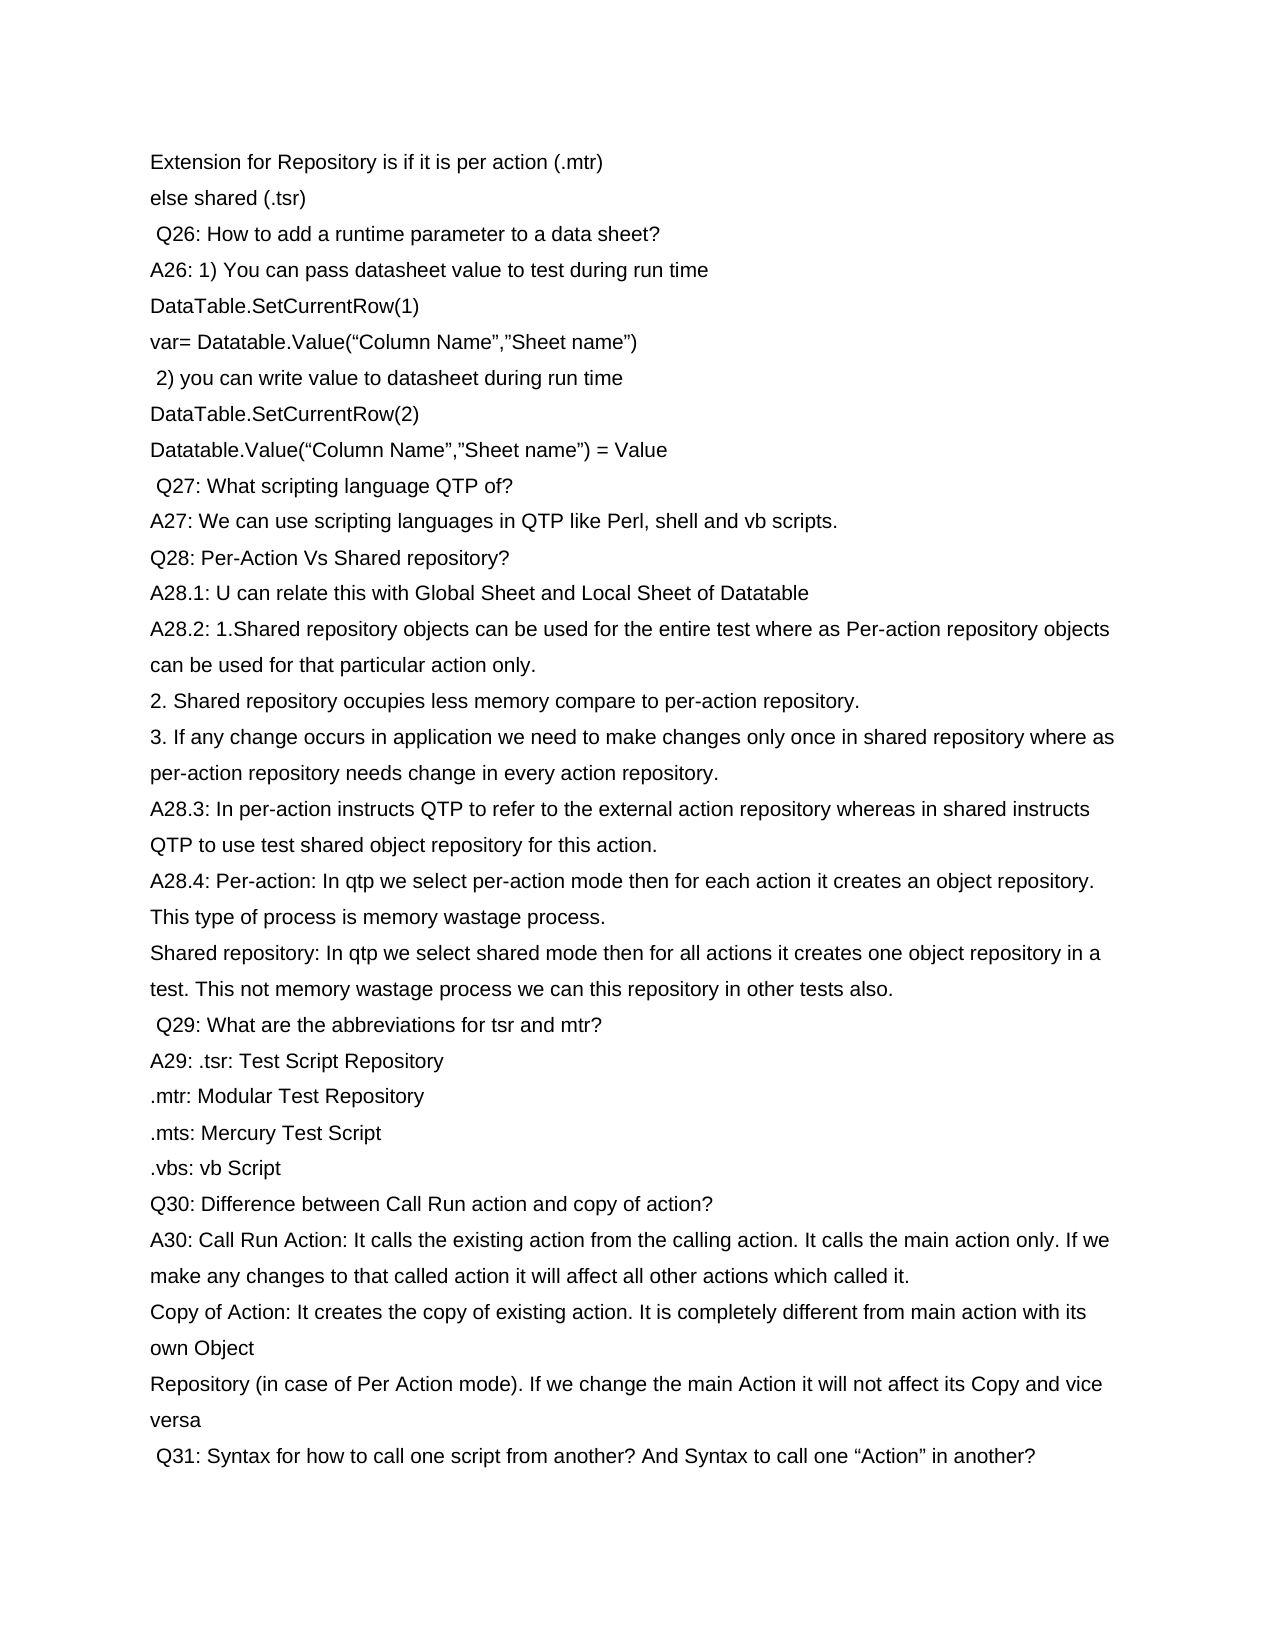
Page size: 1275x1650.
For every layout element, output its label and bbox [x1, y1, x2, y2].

text [150, 150, 1125, 1468]
